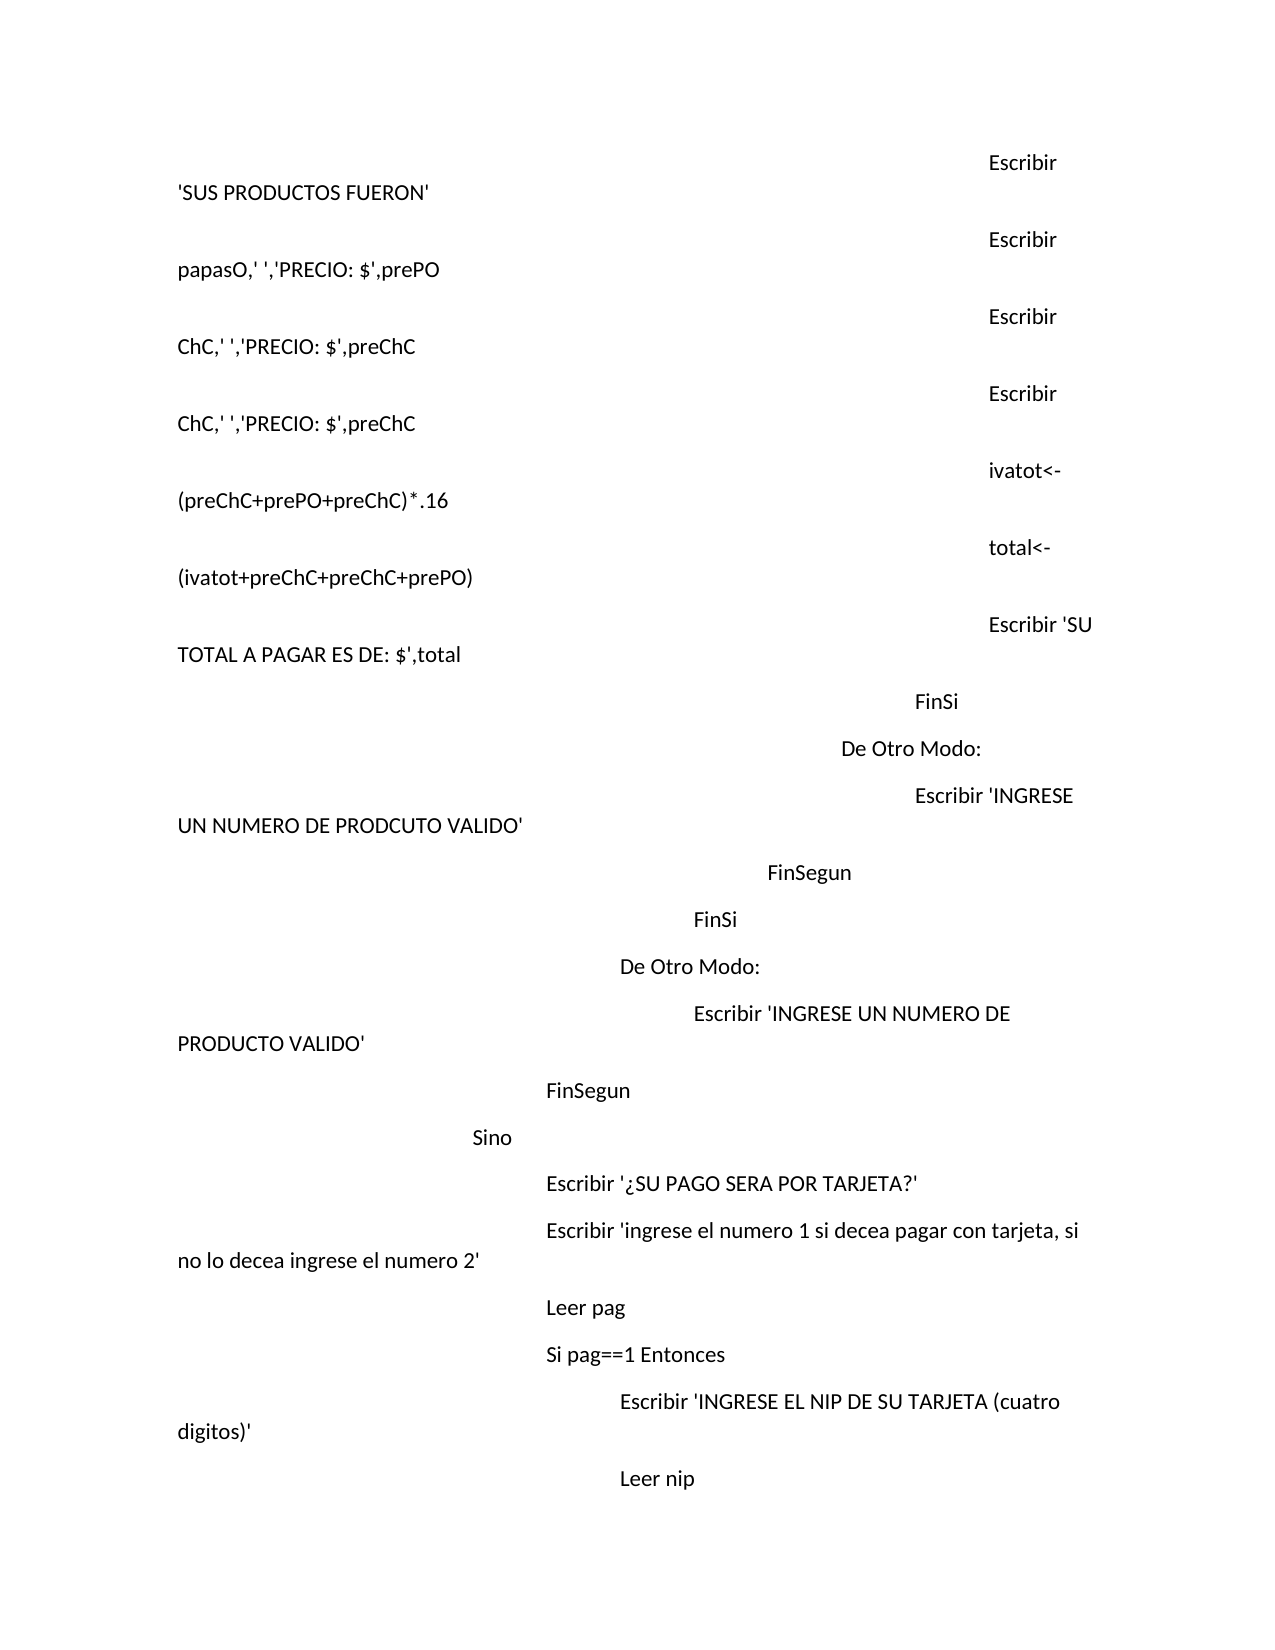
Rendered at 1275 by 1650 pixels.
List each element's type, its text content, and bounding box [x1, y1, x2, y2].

text Escribir 'INGRESE EL NIP DE SU TARJETA (cuatro digitos)' [177, 1387, 1098, 1445]
text Escribir 'SU TOTAL A PAGAR ES DE: $',total [177, 610, 1098, 668]
text Escribir 'ingrese el numero 1 si decea pagar con tarjeta, si no lo decea ingrese el numero 2' [177, 1216, 1098, 1274]
text Leer pag [177, 1293, 1098, 1321]
text FinSi [177, 905, 1098, 933]
text Leer nip [177, 1464, 1098, 1492]
text Escribir 'INGRESE UN NUMERO DE PRODCUTO VALIDO' [177, 781, 1098, 839]
text ivatot<-(preChC+prePO+preChC)*.16 [177, 456, 1098, 514]
text Escribir ChC,' ','PRECIO: $',preChC [177, 302, 1098, 360]
text De Otro Modo: [177, 952, 1098, 980]
text total<-(ivatot+preChC+preChC+prePO) [177, 533, 1098, 591]
text Escribir papasO,' ','PRECIO: $',prePO [177, 225, 1098, 283]
text Sino [177, 1123, 1098, 1151]
text FinSegun [177, 858, 1098, 886]
text Escribir ChC,' ','PRECIO: $',preChC [177, 379, 1098, 437]
text Si pag==1 Entonces [177, 1340, 1098, 1368]
text Escribir '¿SU PAGO SERA POR TARJETA?' [177, 1169, 1098, 1197]
text Escribir 'INGRESE UN NUMERO DE PRODUCTO VALIDO' [177, 999, 1098, 1057]
text FinSegun [177, 1076, 1098, 1104]
text De Otro Modo: [177, 734, 1098, 762]
text Escribir 'SUS PRODUCTOS FUERON' [177, 148, 1098, 206]
text FinSi [177, 687, 1098, 715]
